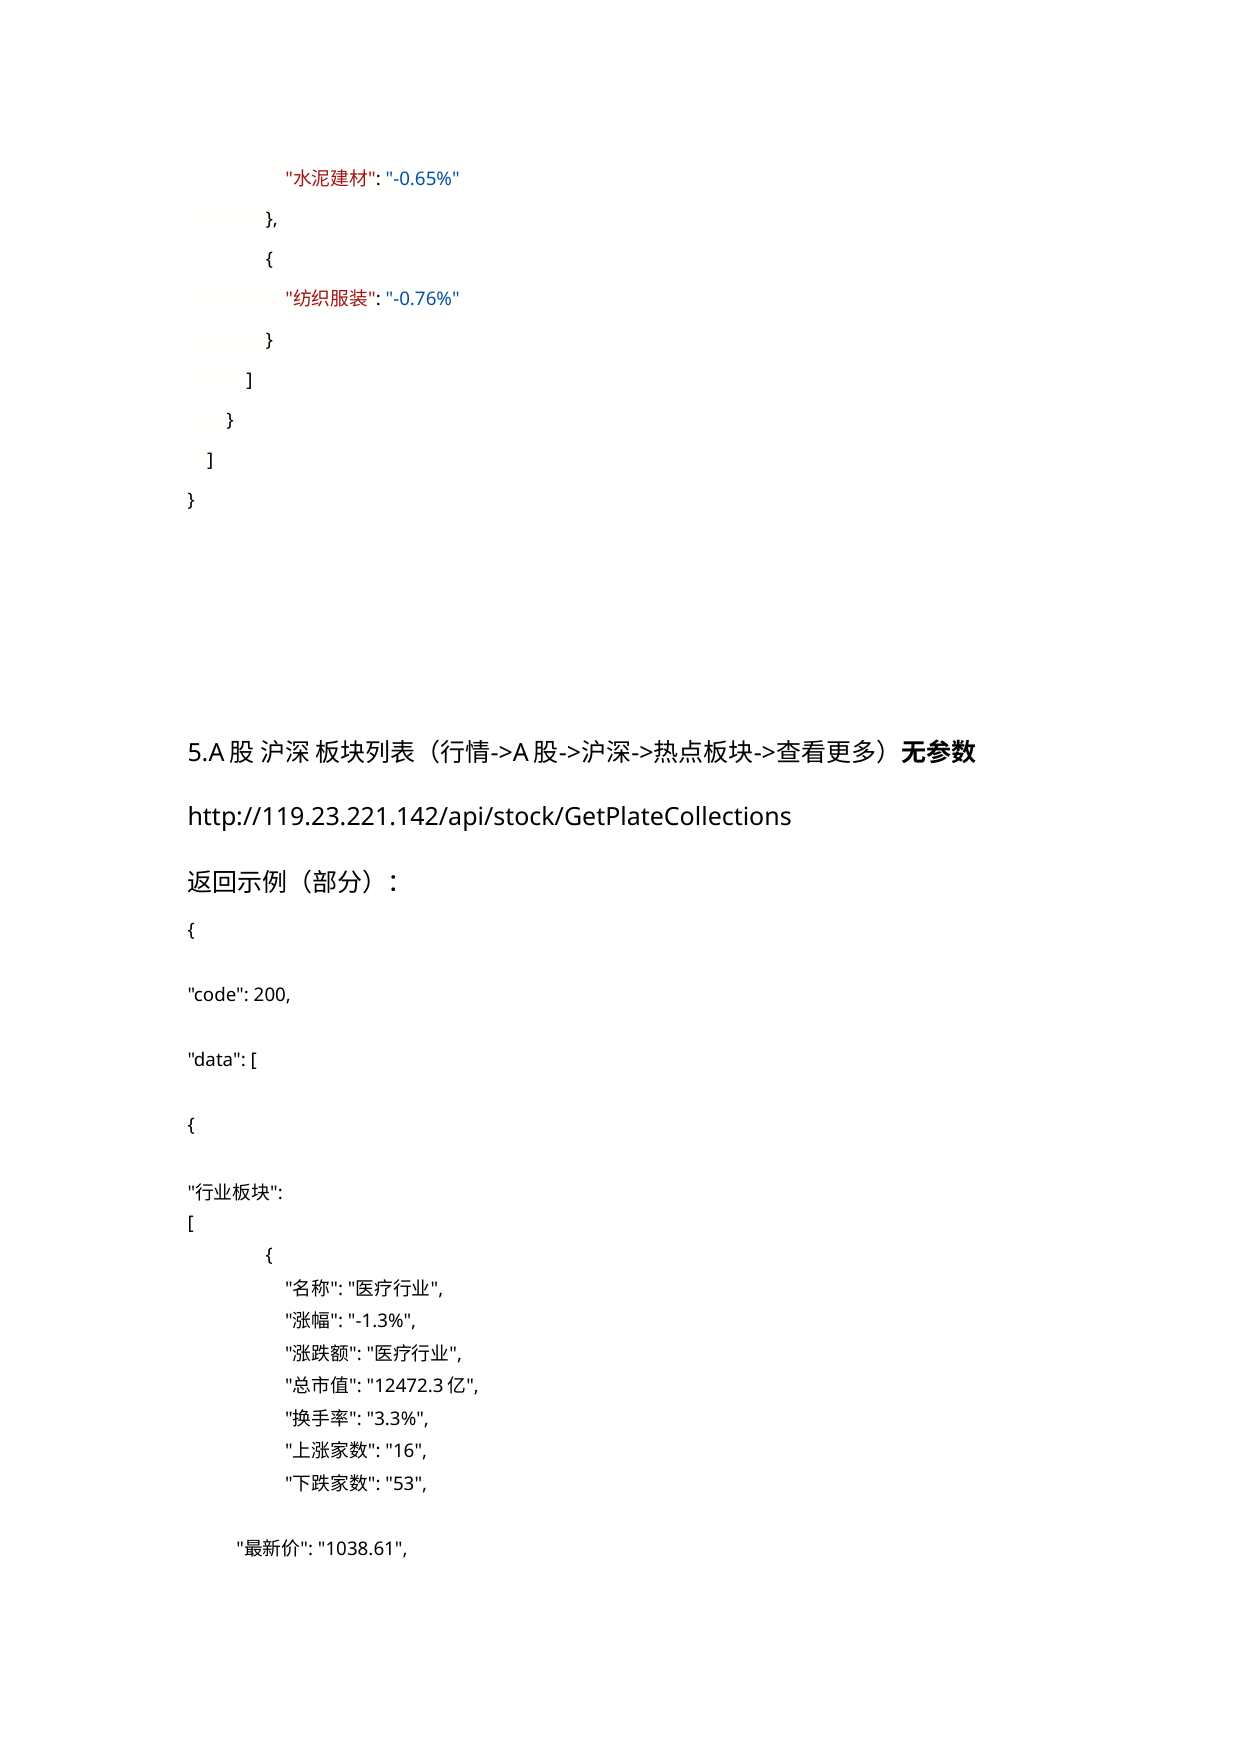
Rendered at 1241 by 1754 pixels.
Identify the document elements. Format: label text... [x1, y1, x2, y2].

text { [187, 913, 1053, 946]
text "总市值": "12472.3亿", [187, 1368, 1053, 1401]
text "纺织服装": "-0.76%" [187, 282, 1053, 315]
text }, [187, 202, 1053, 235]
text } [187, 323, 1053, 355]
text "名称": "医疗行业", [187, 1271, 1053, 1303]
text ] [187, 443, 1053, 475]
text 返回示例（部分）： [187, 848, 1053, 913]
text "最新价": "1038.61", [187, 1531, 1053, 1563]
text "涨幅": "-1.3%", [187, 1303, 1053, 1336]
text http://119.23.221.142/api/stock/GetPlateCollections [187, 783, 1053, 848]
text { [187, 1108, 1053, 1141]
text "涨跌额": "医疗行业", [187, 1336, 1053, 1368]
text } [187, 403, 1053, 435]
text } [187, 483, 1053, 516]
text [ [187, 1206, 1053, 1238]
text "data": [ [187, 1043, 1053, 1076]
text 5.A股 沪深 板块列表（行情->A股->沪深->热点板块->查看更多）无参数 [187, 718, 1053, 783]
text "上涨家数": "16", [187, 1433, 1053, 1466]
text "code": 200, [187, 978, 1053, 1011]
text ] [187, 363, 1053, 395]
text "下跌家数": "53", [187, 1466, 1053, 1498]
text { [187, 242, 1053, 275]
text { [187, 1238, 1053, 1271]
text "换手率": "3.3%", [187, 1401, 1053, 1433]
text "水泥建材": "-0.65%" [187, 162, 1053, 194]
text "行业板块": [187, 1173, 1053, 1206]
